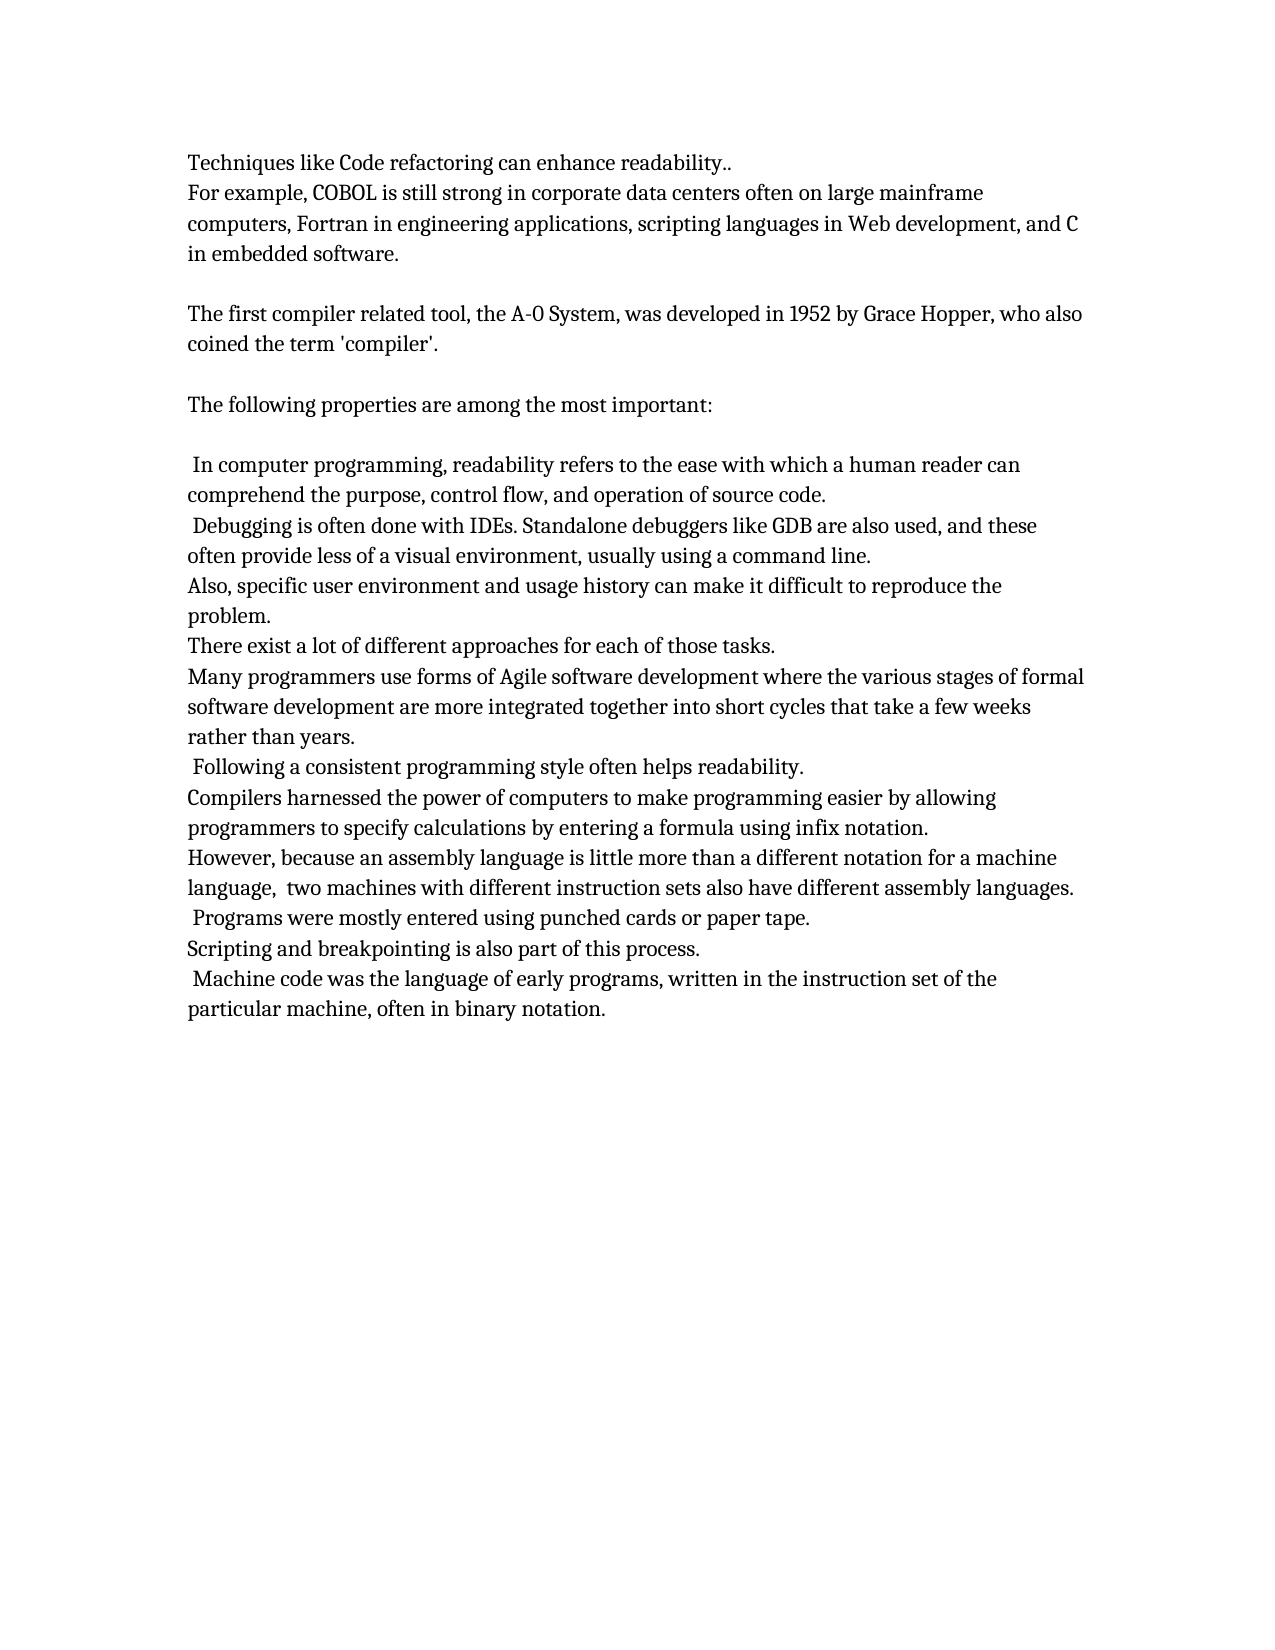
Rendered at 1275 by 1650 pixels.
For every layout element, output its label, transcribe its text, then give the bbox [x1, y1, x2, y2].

text Techniques like Code refactoring can enhance readability.. For example, COBOL is still strong in corporate data centers often on large mainframe computers, Fortran in engineering applications, scripting languages in Web development, and C in embedded software. The first compiler related tool, the A-0 System, was developed in 1952 by Grace Hopper, who also coined the term 'compiler'. The following properties are among the most important: In computer programming, readability refers to the ease with which a human reader can comprehend the purpose, control flow, and operation of source code. Debugging is often done with IDEs. Standalone debuggers like GDB are also used, and these often provide less of a visual environment, usually using a command line. Also, specific user environment and usage history can make it difficult to reproduce the problem. There exist a lot of different approaches for each of those tasks. Many programmers use forms of Agile software development where the various stages of formal software development are more integrated together into short cycles that take a few weeks rather than years. Following a consistent programming style often helps readability. Compilers harnessed the power of computers to make programming easier by allowing programmers to specify calculations by entering a formula using infix notation. However, because an assembly language is little more than a different notation for a machine language, two machines with different instruction sets also have different assembly languages. Programs were mostly entered using punched cards or paper tape. Scripting and breakpointing is also part of this process. Machine code was the language of early programs, written in the instruction set of the particular machine, often in binary notation. [187, 150, 1087, 1022]
